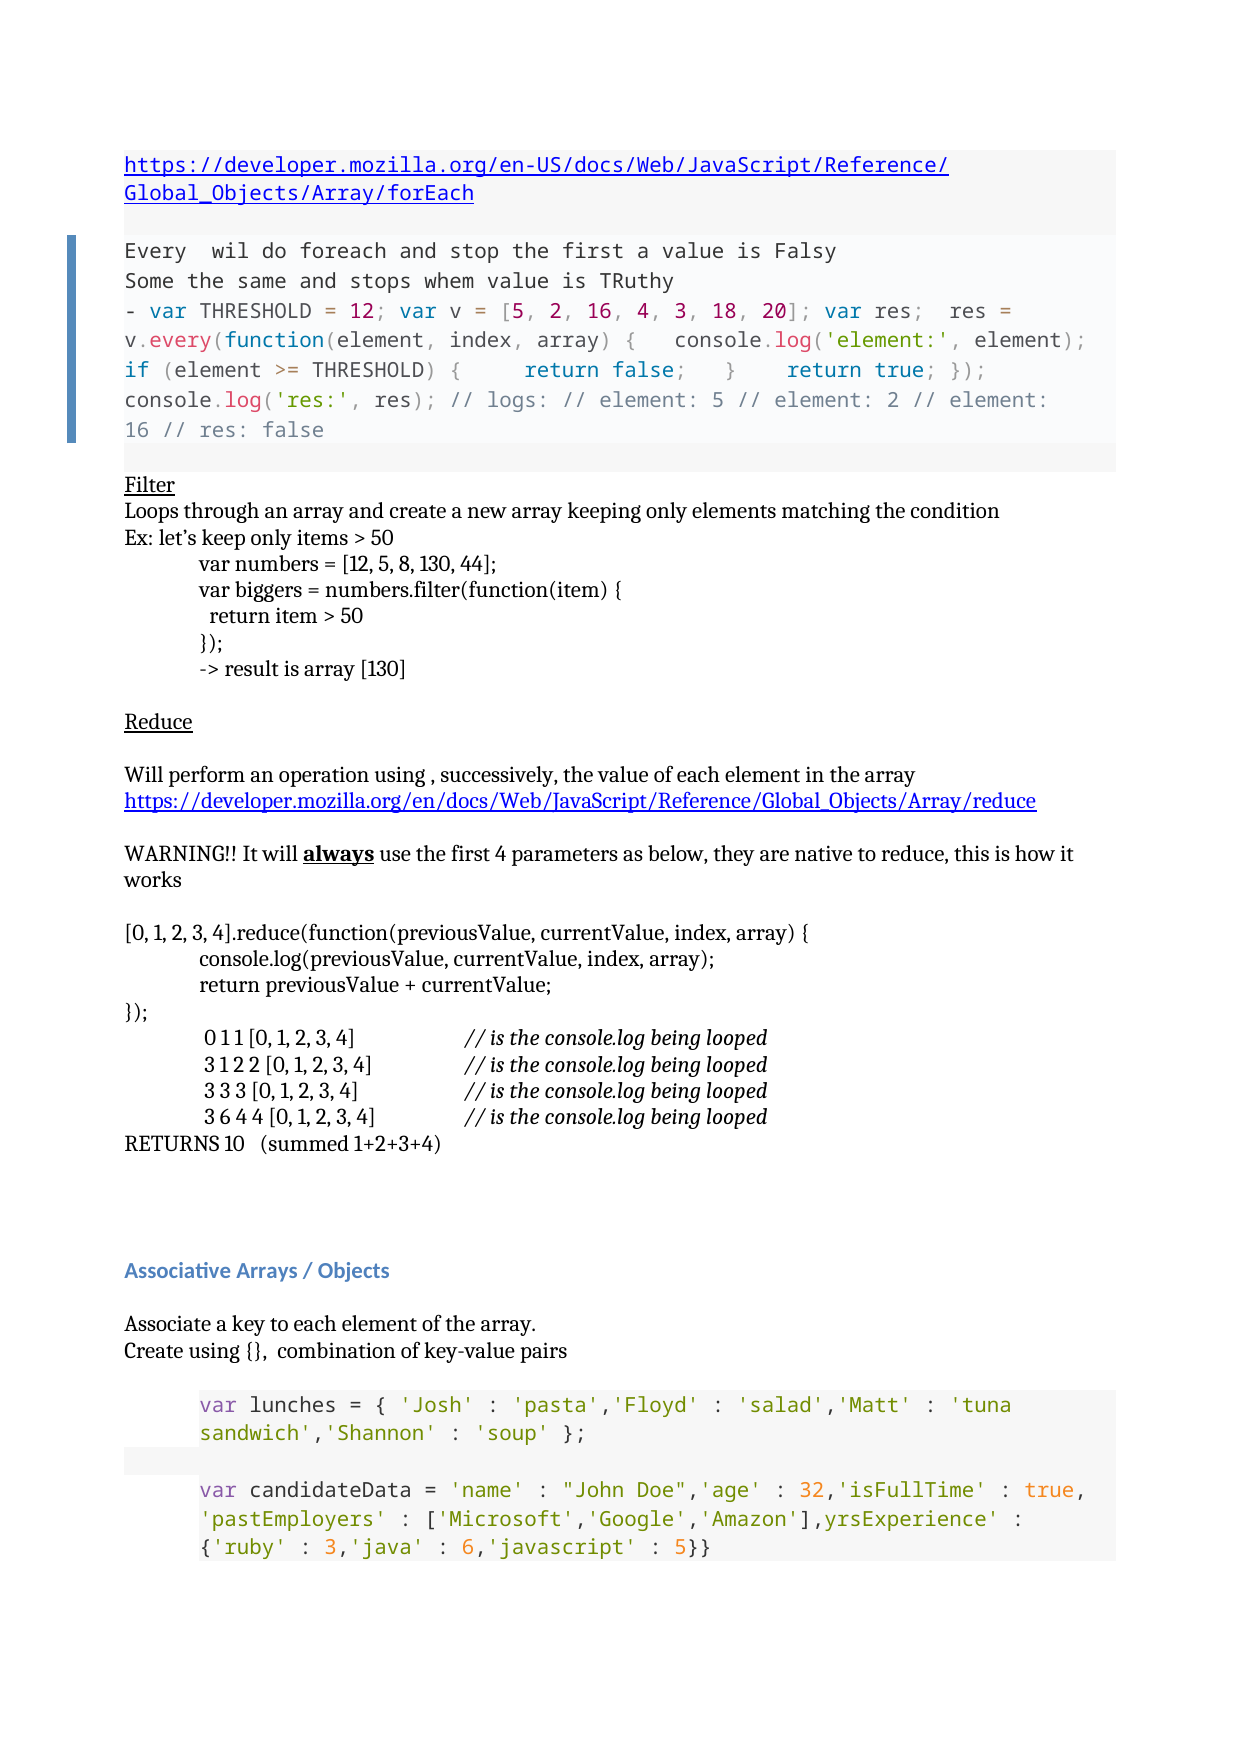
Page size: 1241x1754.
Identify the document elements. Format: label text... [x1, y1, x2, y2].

text Ex: let’s keep only items > 50 [124, 524, 1116, 551]
text RETURNS 10 (summed 1+2+3+4) [124, 1130, 1116, 1157]
text Will perform an operation using , successively, the value of each element in the array [124, 761, 1116, 788]
text Loops through an array and create a new array keeping only elements matching the condition [124, 498, 1116, 524]
text return item > 50 [199, 603, 1116, 630]
text var numbers = [12, 5, 8, 130, 44]; [199, 551, 1116, 577]
text https://developer.mozilla.org/en/docs/Web/JavaScript/Reference/Global_Objects/Array/reduce [124, 788, 1116, 814]
text Some the same and stops whem value is TRuthy [124, 265, 1116, 295]
text Reduce [124, 709, 1116, 735]
text -> result is array [130] [199, 656, 1116, 682]
text var biggers = numbers.filter(function(item) { [199, 577, 1116, 603]
text Every wil do foreach and stop the first a value is Falsy [124, 235, 1116, 265]
text 3 3 3 [0, 1, 2, 3, 4] // is the console.log being looped [124, 1078, 1116, 1104]
text 0 1 1 [0, 1, 2, 3, 4] // is the console.log being looped [124, 1025, 1116, 1051]
text return previousValue + currentValue; [124, 972, 1116, 999]
text - var THRESHOLD = 12; var v = [5, 2, 16, 4, 3, 18, 20]; var res; res = v.every(function(element, index, array) { console.log('element:', element); if (element >= THRESHOLD) { return false; } return true; }); console.log('res:', res); // logs: // element: 5 // element: 2 // element: 16 // res: false [124, 295, 1116, 443]
text }); [124, 999, 1116, 1025]
text console.log(previousValue, currentValue, index, array); [124, 946, 1116, 972]
subtitle Associative Arrays / Objects [124, 1257, 1116, 1285]
text 3 6 4 4 [0, 1, 2, 3, 4] // is the console.log being looped [124, 1104, 1116, 1130]
text var lunches = { 'Josh' : 'pasta','Floyd' : 'salad','Matt' : 'tuna sandwich','Shannon' : 'soup' }; [199, 1390, 1116, 1447]
text https://developer.mozilla.org/en-US/docs/Web/JavaScript/Reference/Global_Objects/Array/forEach [124, 150, 1116, 207]
text [0, 1, 2, 3, 4].reduce(function(previousValue, currentValue, index, array) { [124, 919, 1116, 946]
text Create using {}, combination of key-value pairs [124, 1337, 1116, 1364]
text Filter [124, 472, 1116, 498]
text 3 1 2 2 [0, 1, 2, 3, 4] // is the console.log being looped [124, 1051, 1116, 1078]
text }); [199, 630, 1116, 656]
text Associate a key to each element of the array. [124, 1311, 1116, 1337]
text WARNING!! It will always use the first 4 parameters as below, they are native to reduce, this is how it works [124, 841, 1116, 893]
text var candidateData = 'name' : "John Doe",'age' : 32,'isFullTime' : true, 'pastEmployers' : ['Microsoft','Google','Amazon'],yrsExperience' : {'ruby' : 3,'java' : 6,'javascript' : 5}} [199, 1475, 1116, 1561]
